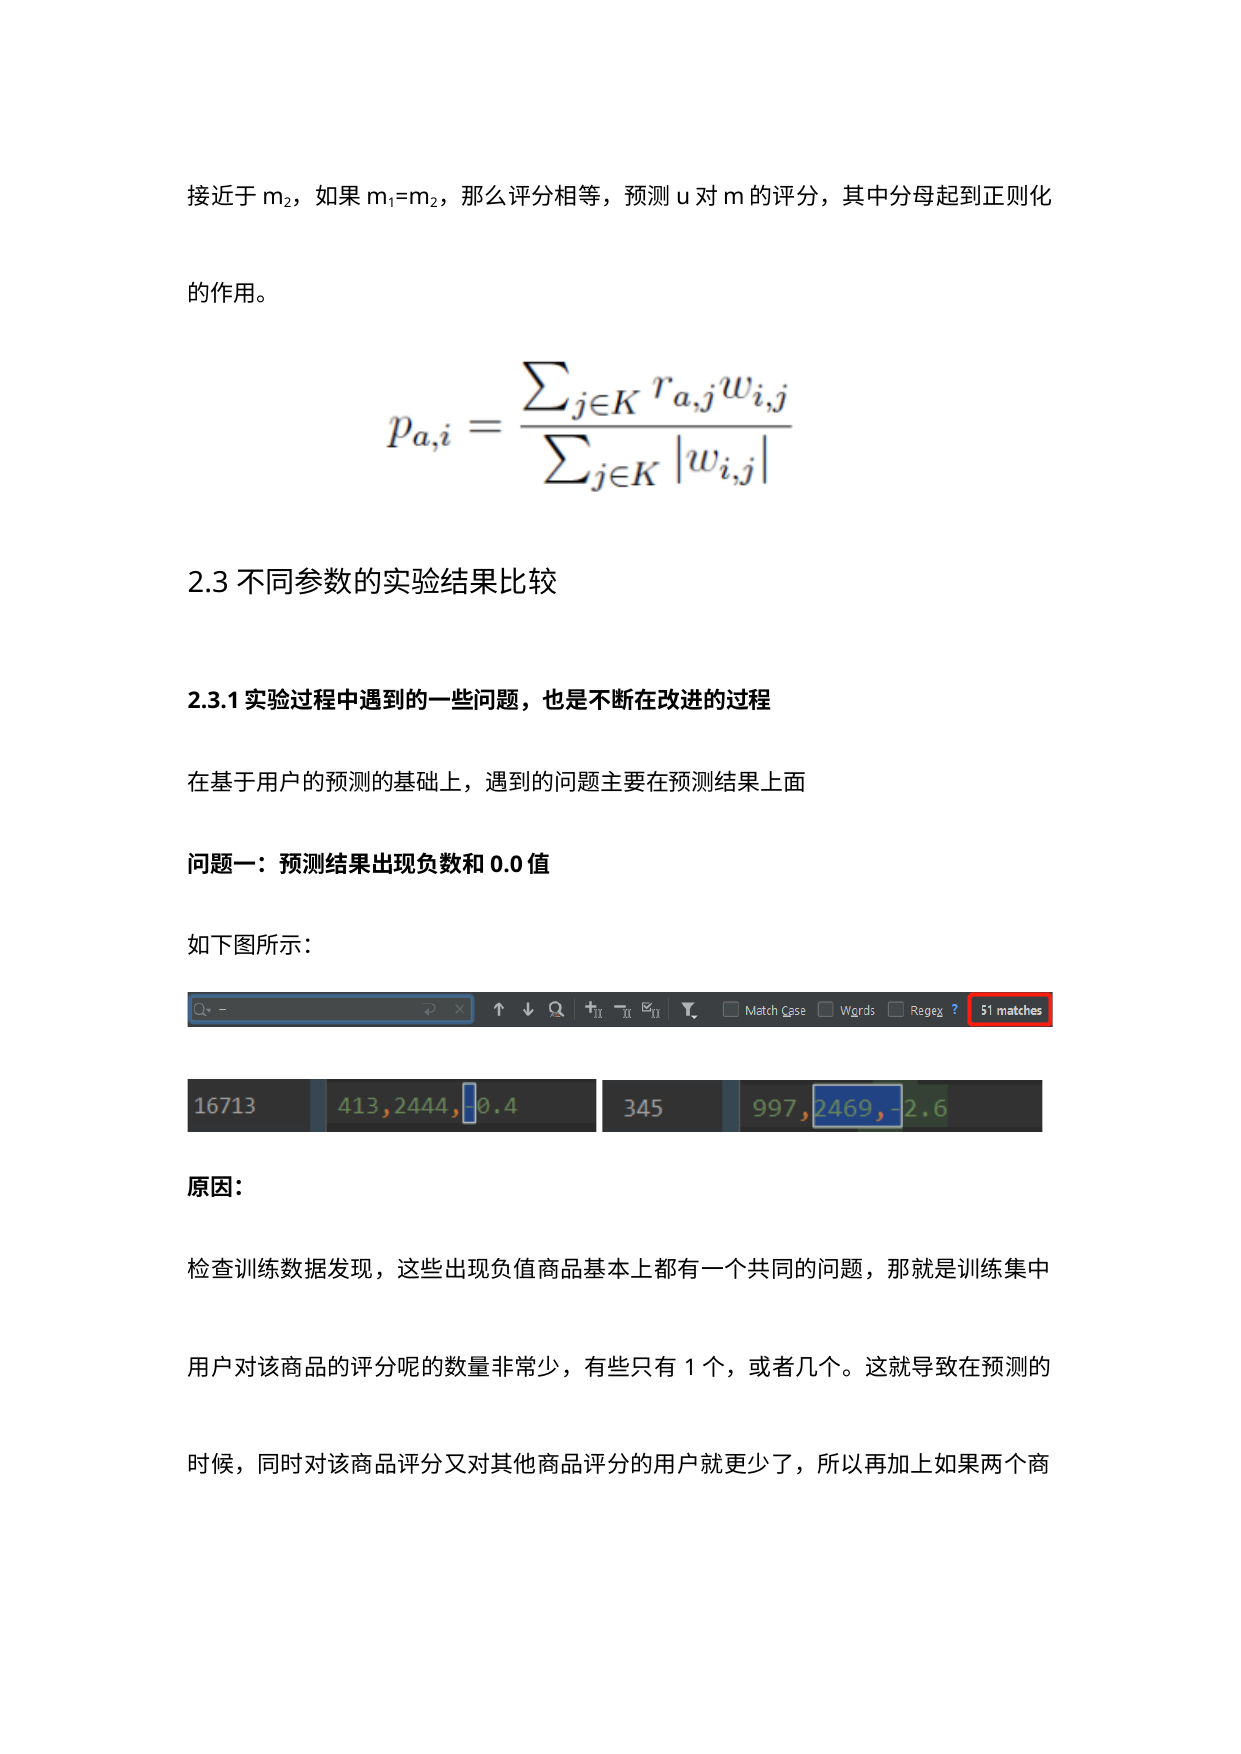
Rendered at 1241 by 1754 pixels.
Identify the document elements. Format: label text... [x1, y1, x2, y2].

text 问题一：预测结果出现负数和0.0值 [187, 830, 1053, 895]
text 2.3.1实验过程中遇到的一些问题，也是不断在改进的过程 [187, 666, 1053, 731]
text 如下图所示： [187, 911, 1053, 976]
picture [602, 1080, 1043, 1132]
subtitle 2.3 不同参数的实验结果比较 [187, 548, 1053, 613]
text 如果物品m1与某个物品m2相似度较高，那么 与m2有交互的用户U对m1的评分会很接近于m2，如果m1=m2，那么评分相等，预测u对m的评分，其中分母起到正则化的作用。 [187, 162, 1053, 324]
picture [338, 341, 902, 503]
text 检查训练数据发现，这些出现负值商品基本上都有一个共同的问题，那就是训练集中用户对该商品的评分呢的数量非常少，有些只有1个，或者几个。这就导致在预测的时候，同时对该商品评分又对其他商品评分的用户就更少了，所以再加上如果两个商品的相似度是负相关的，就会出现上面这样负值的结果，或者0.0的结果。 [187, 1235, 1053, 1495]
picture [187, 1079, 597, 1132]
text 在基于用户的预测的基础上，遇到的问题主要在预测结果上面 [187, 748, 1053, 813]
picture [187, 992, 1053, 1027]
text 原因： [187, 1153, 1053, 1218]
